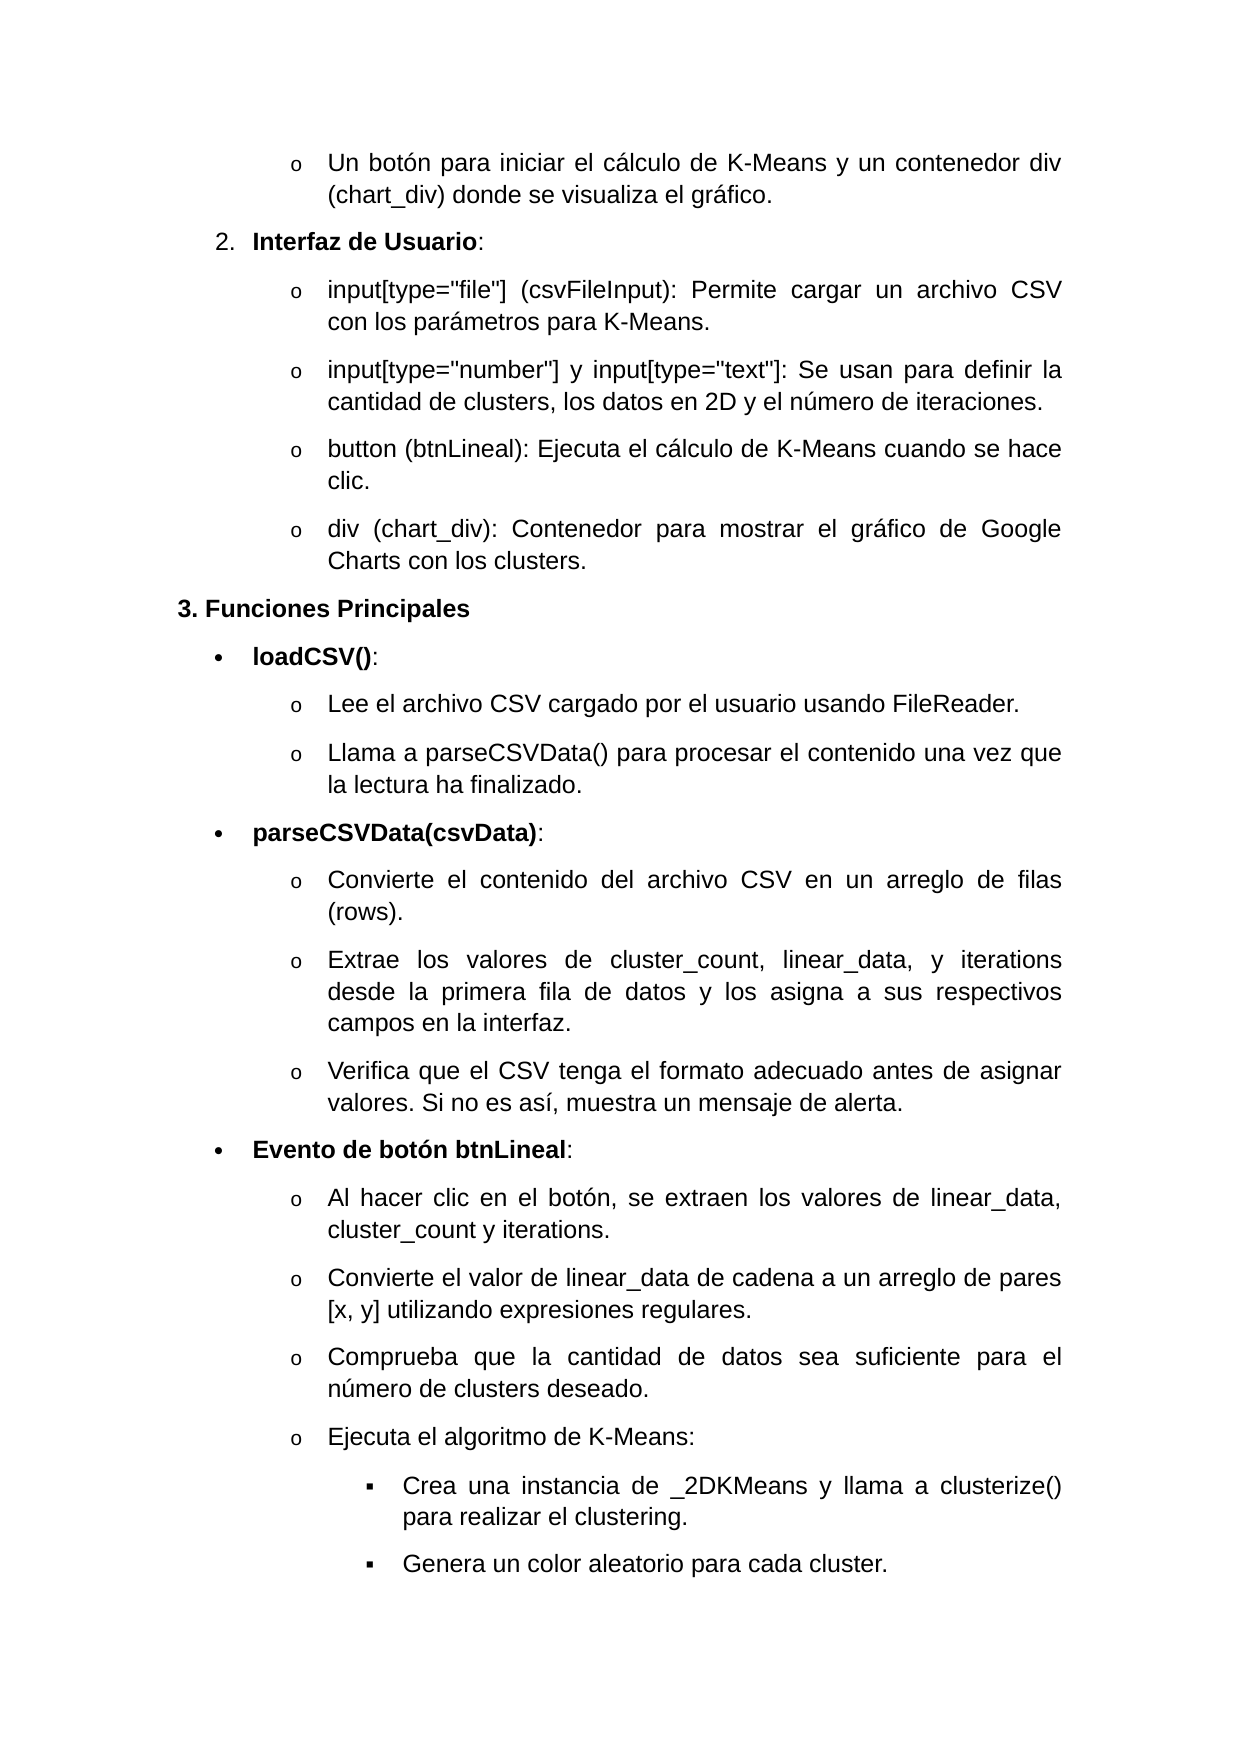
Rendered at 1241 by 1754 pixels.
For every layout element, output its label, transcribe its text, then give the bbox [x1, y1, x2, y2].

list input[type="number"] y input[type="text"]: Se usan para definir la cantidad de clusters, los datos en 2D y el número de iteraciones. [290, 355, 1063, 415]
list Llama a parseCSVData() para procesar el contenido una vez que la lectura ha finalizado. [290, 738, 1063, 798]
text 3. Funciones Principales [177, 594, 1063, 622]
list Convierte el contenido del archivo CSV en un arreglo de filas (rows). [290, 865, 1063, 926]
list Lee el archivo CSV cargado por el usuario usando FileReader. [290, 689, 1063, 719]
list Convierte el valor de linear_data de cadena a un arreglo de pares [x, y] utilizando expresiones regulares. [290, 1263, 1063, 1323]
list loadCSV(): [215, 641, 1063, 670]
list Un botón para iniciar el cálculo de K-Means y un contenedor div (chart_div) donde se visualiza el gráfico. [290, 148, 1063, 208]
list Ejecuta el algoritmo de K-Means: [290, 1422, 1063, 1452]
list div (chart_div): Contenedor para mostrar el gráfico de Google Charts con los clusters. [290, 514, 1063, 575]
list Al hacer clic en el botón, se extraen los valores de linear_data, cluster_count y iterations. [290, 1183, 1063, 1244]
list Crea una instancia de _2DKMeans y llama a clusterize() para realizar el clustering. [365, 1471, 1063, 1531]
list input[type="file"] (csvFileInput): Permite cargar un archivo CSV con los parámetros para K-Means. [290, 275, 1063, 336]
list Extrae los valores de cluster_count, linear_data, y iterations desde la primera fila de datos y los asigna a sus respectivos campos en la interfaz. [290, 945, 1063, 1037]
list Comprueba que la cantidad de datos sea suficiente para el número de clusters deseado. [290, 1342, 1063, 1403]
list button (btnLineal): Ejecuta el cálculo de K-Means cuando se hace clic. [290, 434, 1063, 495]
list Verifica que el CSV tenga el formato adecuado antes de asignar valores. Si no es así, muestra un mensaje de alerta. [290, 1056, 1063, 1116]
list Evento de botón btnLineal: [215, 1135, 1063, 1164]
list parseCSVData(csvData): [215, 817, 1063, 846]
list Interfaz de Usuario: [215, 227, 1063, 256]
list Genera un color aleatorio para cada cluster. [365, 1549, 1063, 1578]
